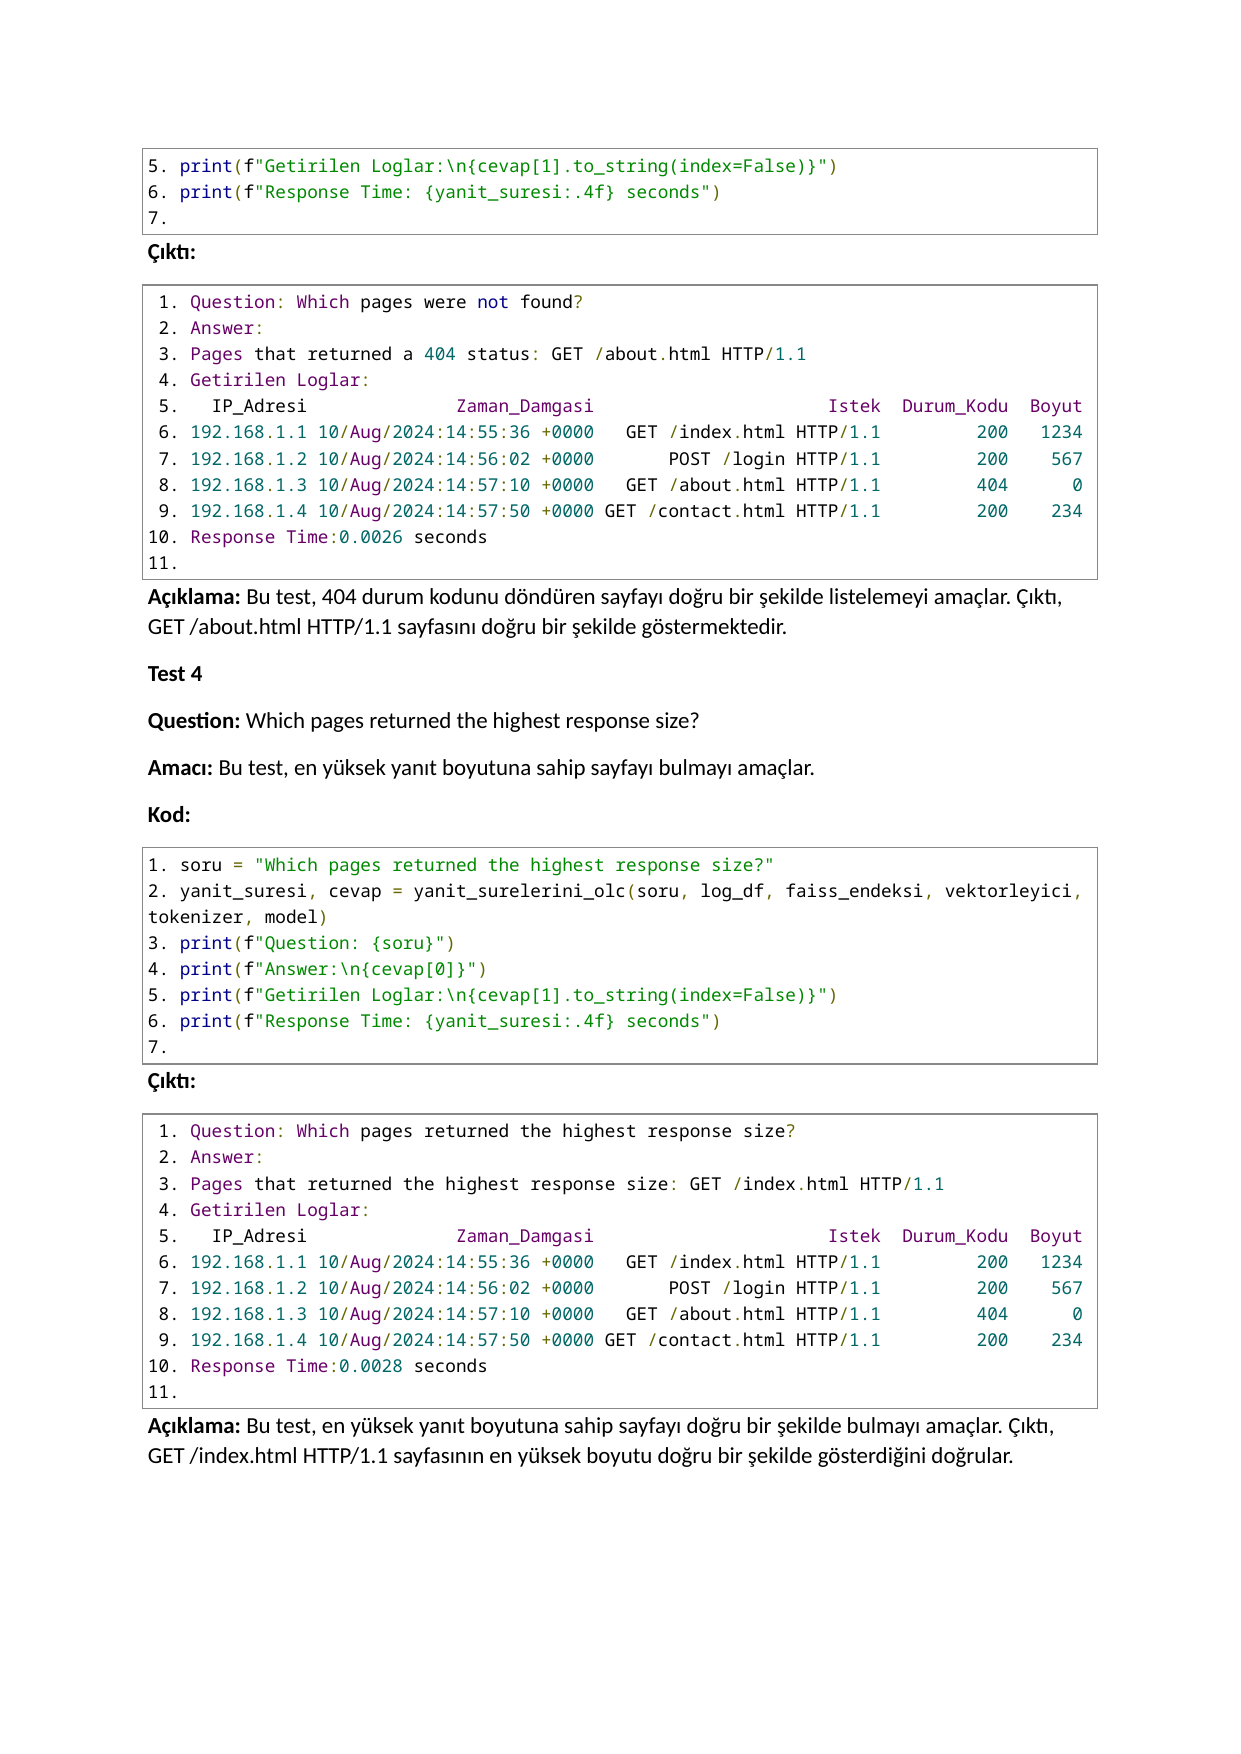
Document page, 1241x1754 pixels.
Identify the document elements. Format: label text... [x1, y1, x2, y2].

text 3. Pages that returned a 404 status: GET /about.html HTTP/1.1 [143, 336, 1097, 362]
text 5. IP_Adresi Zaman_Damgasi Istek Durum_Kodu Boyut [143, 1217, 1097, 1243]
text 4. Getirilen Loglar: [143, 1191, 1097, 1217]
text Amacı: Bu test, en yüksek yanıt boyutuna sahip sayfayı bulmayı amaçlar. [148, 753, 1093, 781]
text Açıklama: Bu test, en yüksek yanıt boyutuna sahip sayfayı doğru bir şekilde bulmayı amaçlar. Çıktı, GET /index.html HTTP/1.1 sayfasının en yüksek boyutu doğru bir şekilde gösterdiğini doğrular. [148, 1411, 1093, 1469]
text 1. soru = "Which pages returned the highest response size?" [143, 848, 1097, 873]
text 5. print(f"Getirilen Loglar:\n{cevap[1].to_string(index=False)}") [143, 149, 1097, 174]
text Test 4 [148, 659, 1093, 687]
text 9. 192.168.1.4 10/Aug/2024:14:57:50 +0000 GET /contact.html HTTP/1.1 200 234 [143, 492, 1097, 518]
text 2. yanit_suresi, cevap = yanit_surelerini_olc(soru, log_df, faiss_endeksi, vektorleyici, tokenizer, model) [143, 873, 1097, 925]
text 7. [143, 200, 1097, 234]
text 9. 192.168.1.4 10/Aug/2024:14:57:50 +0000 GET /contact.html HTTP/1.1 200 234 [143, 1322, 1097, 1348]
text 7. 192.168.1.2 10/Aug/2024:14:56:02 +0000 POST /login HTTP/1.1 200 567 [143, 440, 1097, 466]
text 3. print(f"Question: {soru}") [143, 925, 1097, 951]
text 5. print(f"Getirilen Loglar:\n{cevap[1].to_string(index=False)}") [143, 977, 1097, 1003]
text 11. [143, 1374, 1097, 1408]
text 11. [143, 544, 1097, 579]
text 1. Question: Which pages returned the highest response size? [143, 1115, 1097, 1139]
text 8. 192.168.1.3 10/Aug/2024:14:57:10 +0000 GET /about.html HTTP/1.1 404 0 [143, 1296, 1097, 1322]
text 6. 192.168.1.1 10/Aug/2024:14:55:36 +0000 GET /index.html HTTP/1.1 200 1234 [143, 414, 1097, 440]
text 10. Response Time:0.0026 seconds [143, 518, 1097, 544]
text 10. Response Time:0.0028 seconds [143, 1348, 1097, 1374]
text 5. IP_Adresi Zaman_Damgasi Istek Durum_Kodu Boyut [143, 388, 1097, 414]
text Kod: [148, 800, 1093, 828]
text 7. 192.168.1.2 10/Aug/2024:14:56:02 +0000 POST /login HTTP/1.1 200 567 [143, 1269, 1097, 1296]
text Çıktı: [148, 1066, 1093, 1094]
text 2. Answer: [143, 1139, 1097, 1165]
text Çıktı: [148, 237, 1093, 265]
text 6. 192.168.1.1 10/Aug/2024:14:55:36 +0000 GET /index.html HTTP/1.1 200 1234 [143, 1243, 1097, 1269]
text 4. Getirilen Loglar: [143, 362, 1097, 388]
text 6. print(f"Response Time: {yanit_suresi:.4f} seconds") [143, 1003, 1097, 1029]
text 1. Question: Which pages were not found? [143, 286, 1097, 310]
text Açıklama: Bu test, 404 durum kodunu döndüren sayfayı doğru bir şekilde listelemeyi amaçlar. Çıktı, GET /about.html HTTP/1.1 sayfasını doğru bir şekilde göstermektedir. [148, 582, 1093, 640]
text 8. 192.168.1.3 10/Aug/2024:14:57:10 +0000 GET /about.html HTTP/1.1 404 0 [143, 466, 1097, 492]
text 3. Pages that returned the highest response size: GET /index.html HTTP/1.1 [143, 1165, 1097, 1191]
text 7. [143, 1029, 1097, 1063]
text 2. Answer: [143, 310, 1097, 336]
text Question: Which pages returned the highest response size? [148, 706, 1093, 734]
text 6. print(f"Response Time: {yanit_suresi:.4f} seconds") [143, 174, 1097, 200]
text 4. print(f"Answer:\n{cevap[0]}") [143, 951, 1097, 977]
